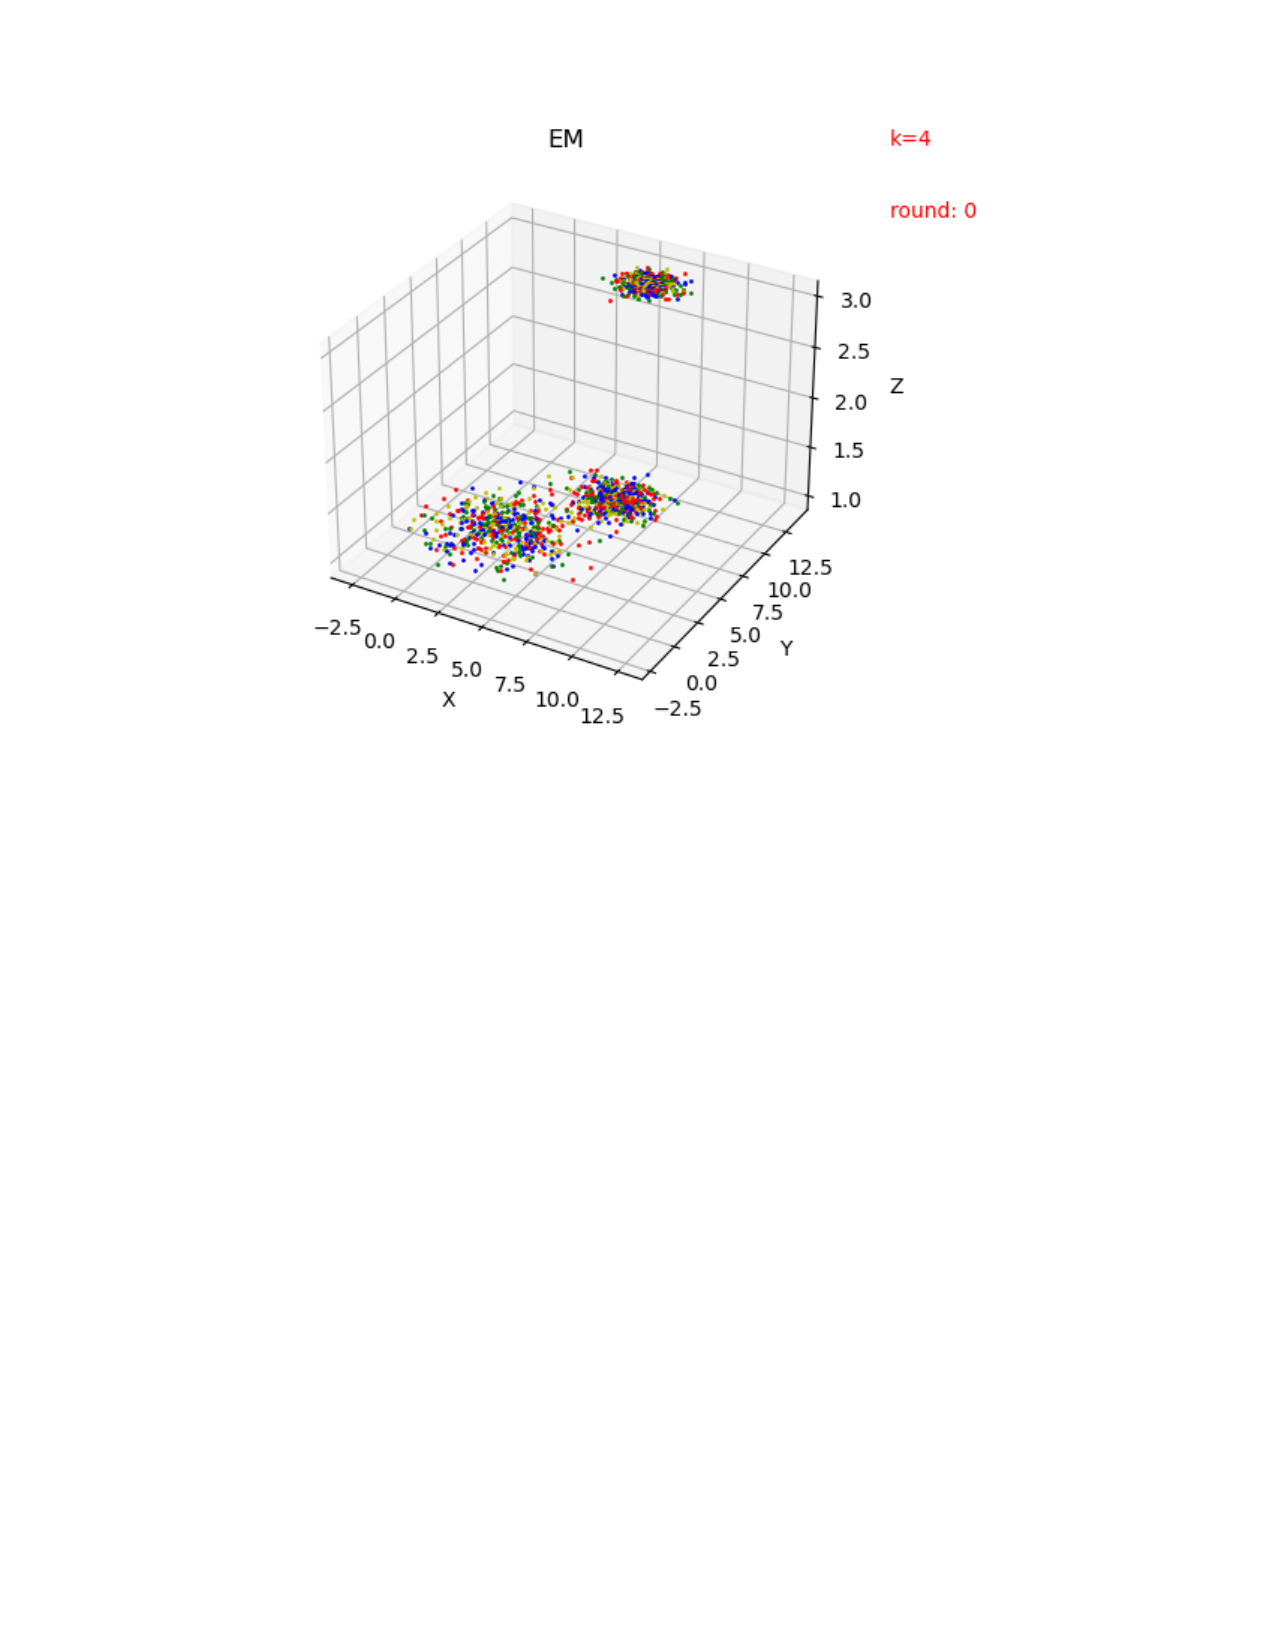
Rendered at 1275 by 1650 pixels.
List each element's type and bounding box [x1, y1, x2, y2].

picture [75, 75, 1034, 794]
